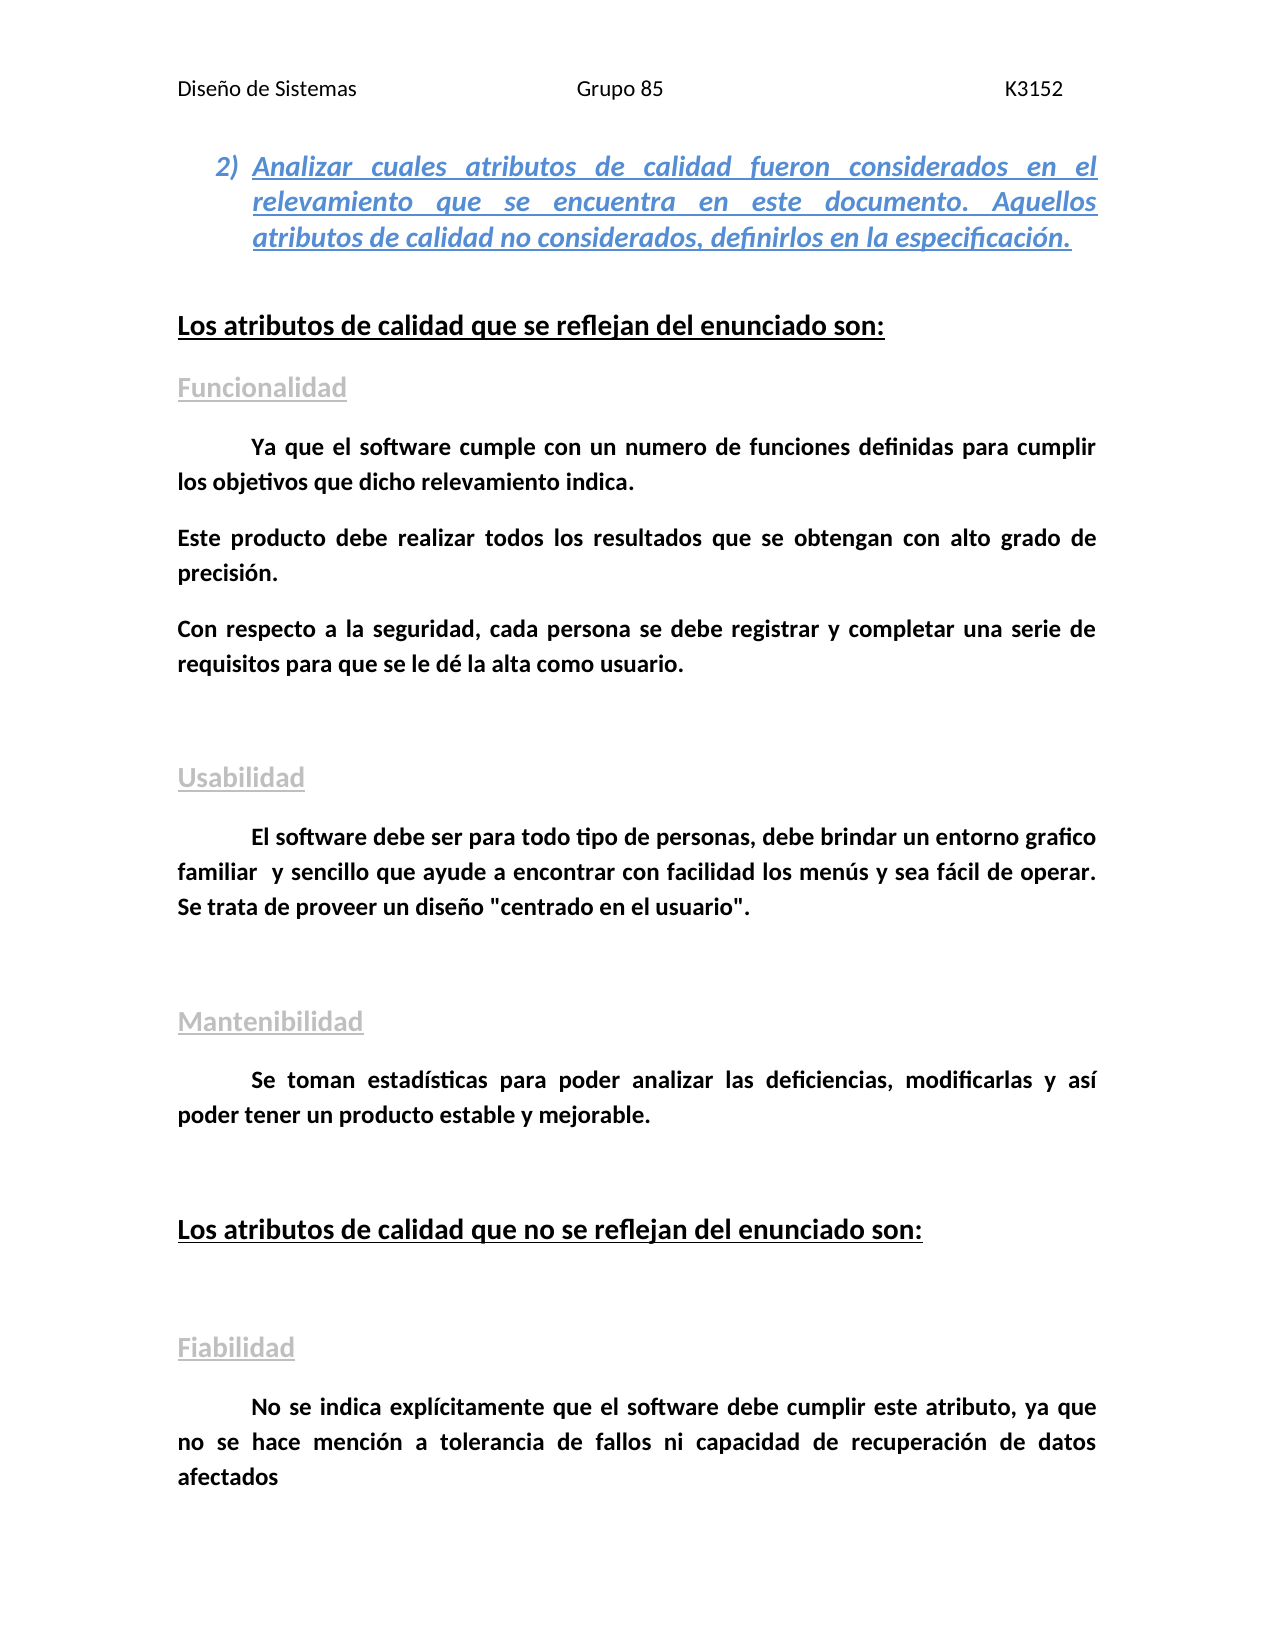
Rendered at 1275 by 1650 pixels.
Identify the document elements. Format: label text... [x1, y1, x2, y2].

text Usabilidad [177, 759, 1098, 795]
text El software debe ser para todo tipo de personas, debe brindar un entorno grafico familiar y sencillo que ayude a encontrar con facilidad los menús y sea fácil de operar. Se trata de proveer un diseño "centrado en el usuario". [177, 821, 1098, 922]
list Analizar cuales atributos de calidad fueron considerados en el relevamiento que se encuentra en este documento. Aquellos atributos de calidad no considerados, definirlos en la especificación. [215, 148, 1098, 254]
text Mantenibilidad [177, 1003, 1098, 1038]
text Fiabilidad [177, 1329, 1098, 1364]
text Con respecto a la seguridad, cada persona se debe registrar y completar una serie de requisitos para que se le dé la alta como usuario. [177, 613, 1098, 678]
text Los atributos de calidad que no se reflejan del enunciado son: [177, 1211, 1098, 1247]
text Este producto debe realizar todos los resultados que se obtengan con alto grado de precisión. [177, 522, 1098, 587]
text Ya que el software cumple con un numero de funciones definidas para cumplir los objetivos que dicho relevamiento indica. [177, 431, 1098, 497]
text No se indica explícitamente que el software debe cumplir este atributo, ya que no se hace mención a tolerancia de fallos ni capacidad de recuperación de datos afectados [177, 1391, 1098, 1491]
text Funcionalidad [177, 369, 1098, 405]
text Se toman estadísticas para poder analizar las deficiencias, modificarlas y así poder tener un producto estable y mejorable. [177, 1064, 1098, 1130]
text Los atributos de calidad que se reflejan del enunciado son: [177, 307, 1098, 343]
